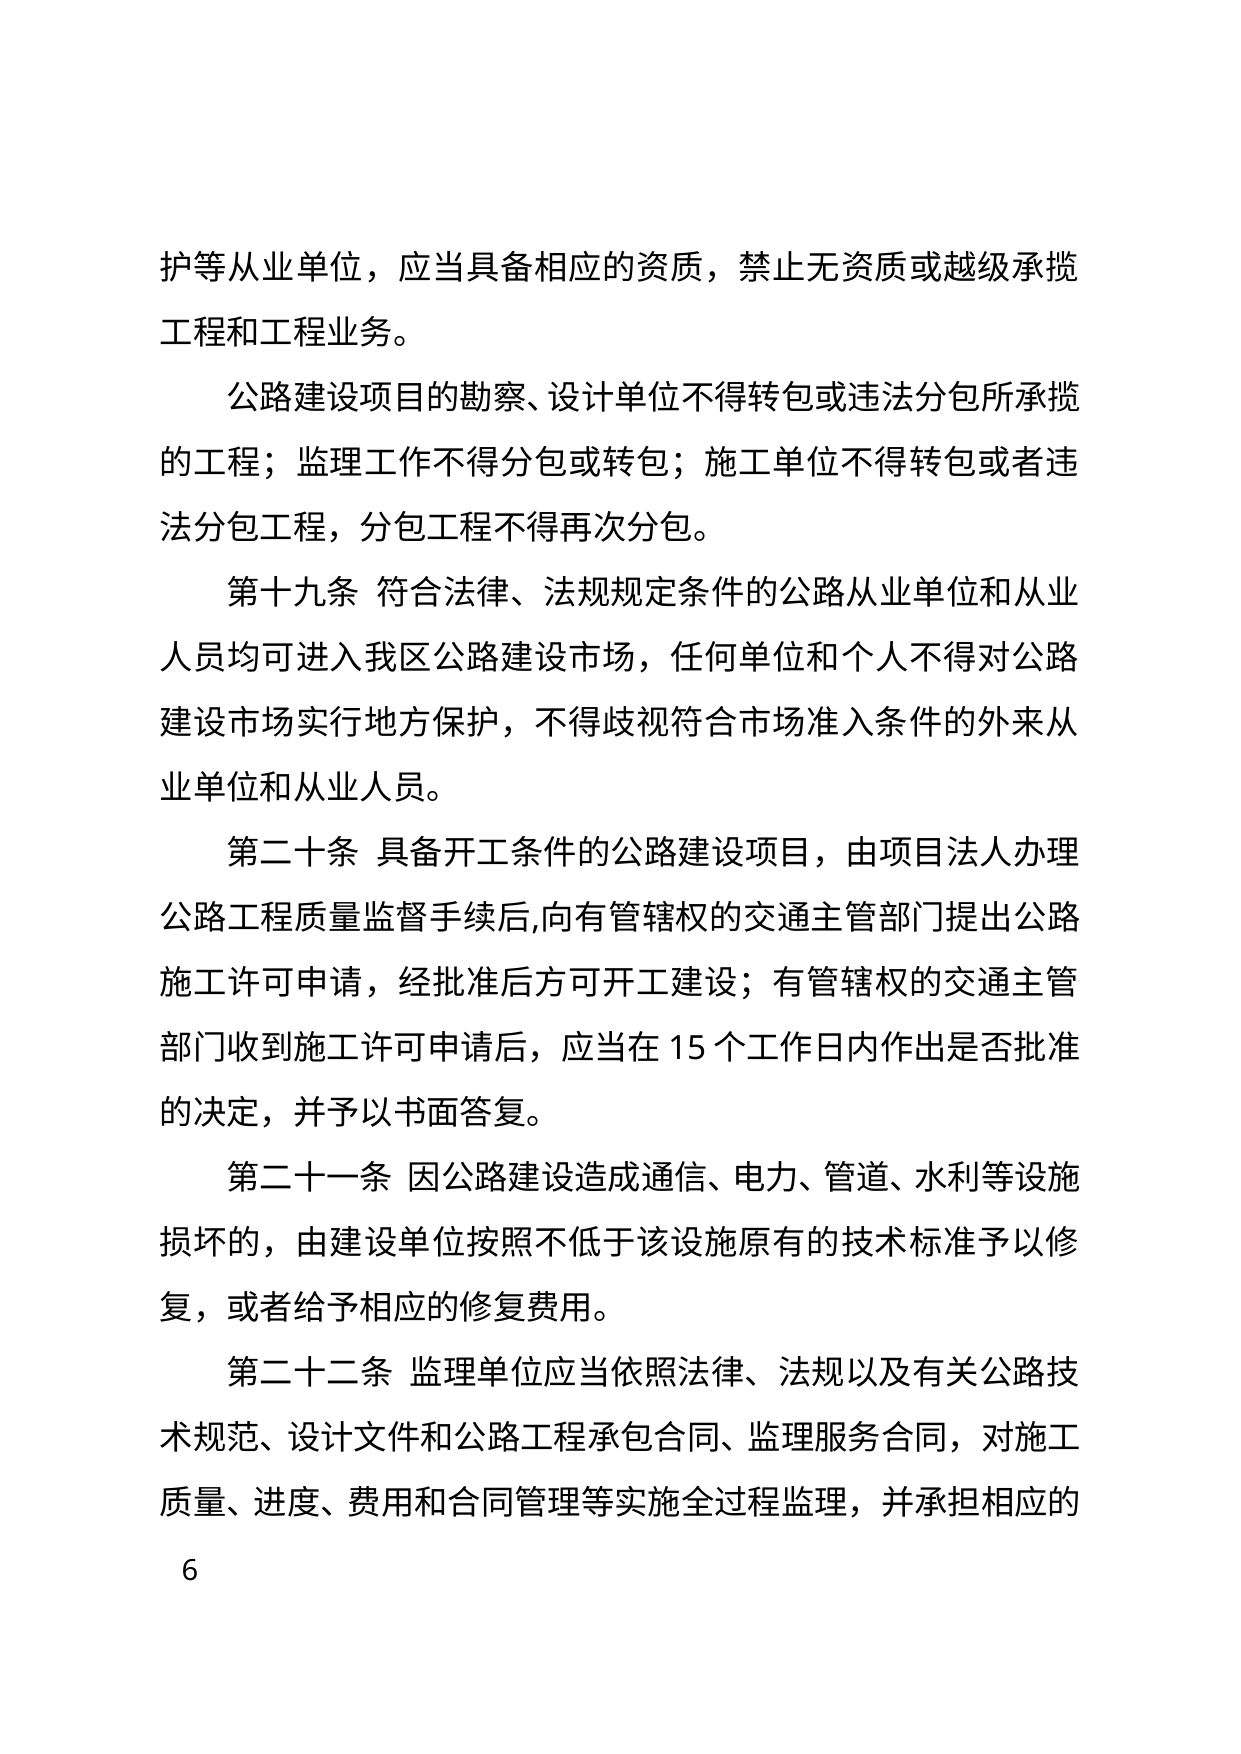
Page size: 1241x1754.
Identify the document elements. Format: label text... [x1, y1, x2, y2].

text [159, 1338, 1081, 1533]
text 第十九条 符合法律、法规规定条件的公路从业单位和从业人员均可进入我区公路建设市场，任何单位和个人不得对公路建设市场实行地方保护，不得歧视符合市场准入条件的外来从业单位和从业人员。 [159, 558, 1081, 818]
text 公路建设项目的勘察、设计单位不得转包或违法分包所承揽的工程；监理工作不得分包或转包；施工单位不得转包或者违法分包工程，分包工程不得再次分包。 [159, 363, 1081, 558]
text 第二十条 具备开工条件的公路建设项目，由项目法人办理公路工程质量监督手续后,向有管辖权的交通主管部门提出公路施工许可申请，经批准后方可开工建设；有管辖权的交通主管部门收到施工许可申请后，应当在15个工作日内作出是否批准的决定，并予以书面答复。 [159, 818, 1081, 1143]
text 第二十一条 因公路建设造成通信、电力、管道、水利等设施损坏的，由建设单位按照不低于该设施原有的技术标准予以修复，或者给予相应的修复费用。 [159, 1143, 1081, 1338]
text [159, 233, 1081, 363]
